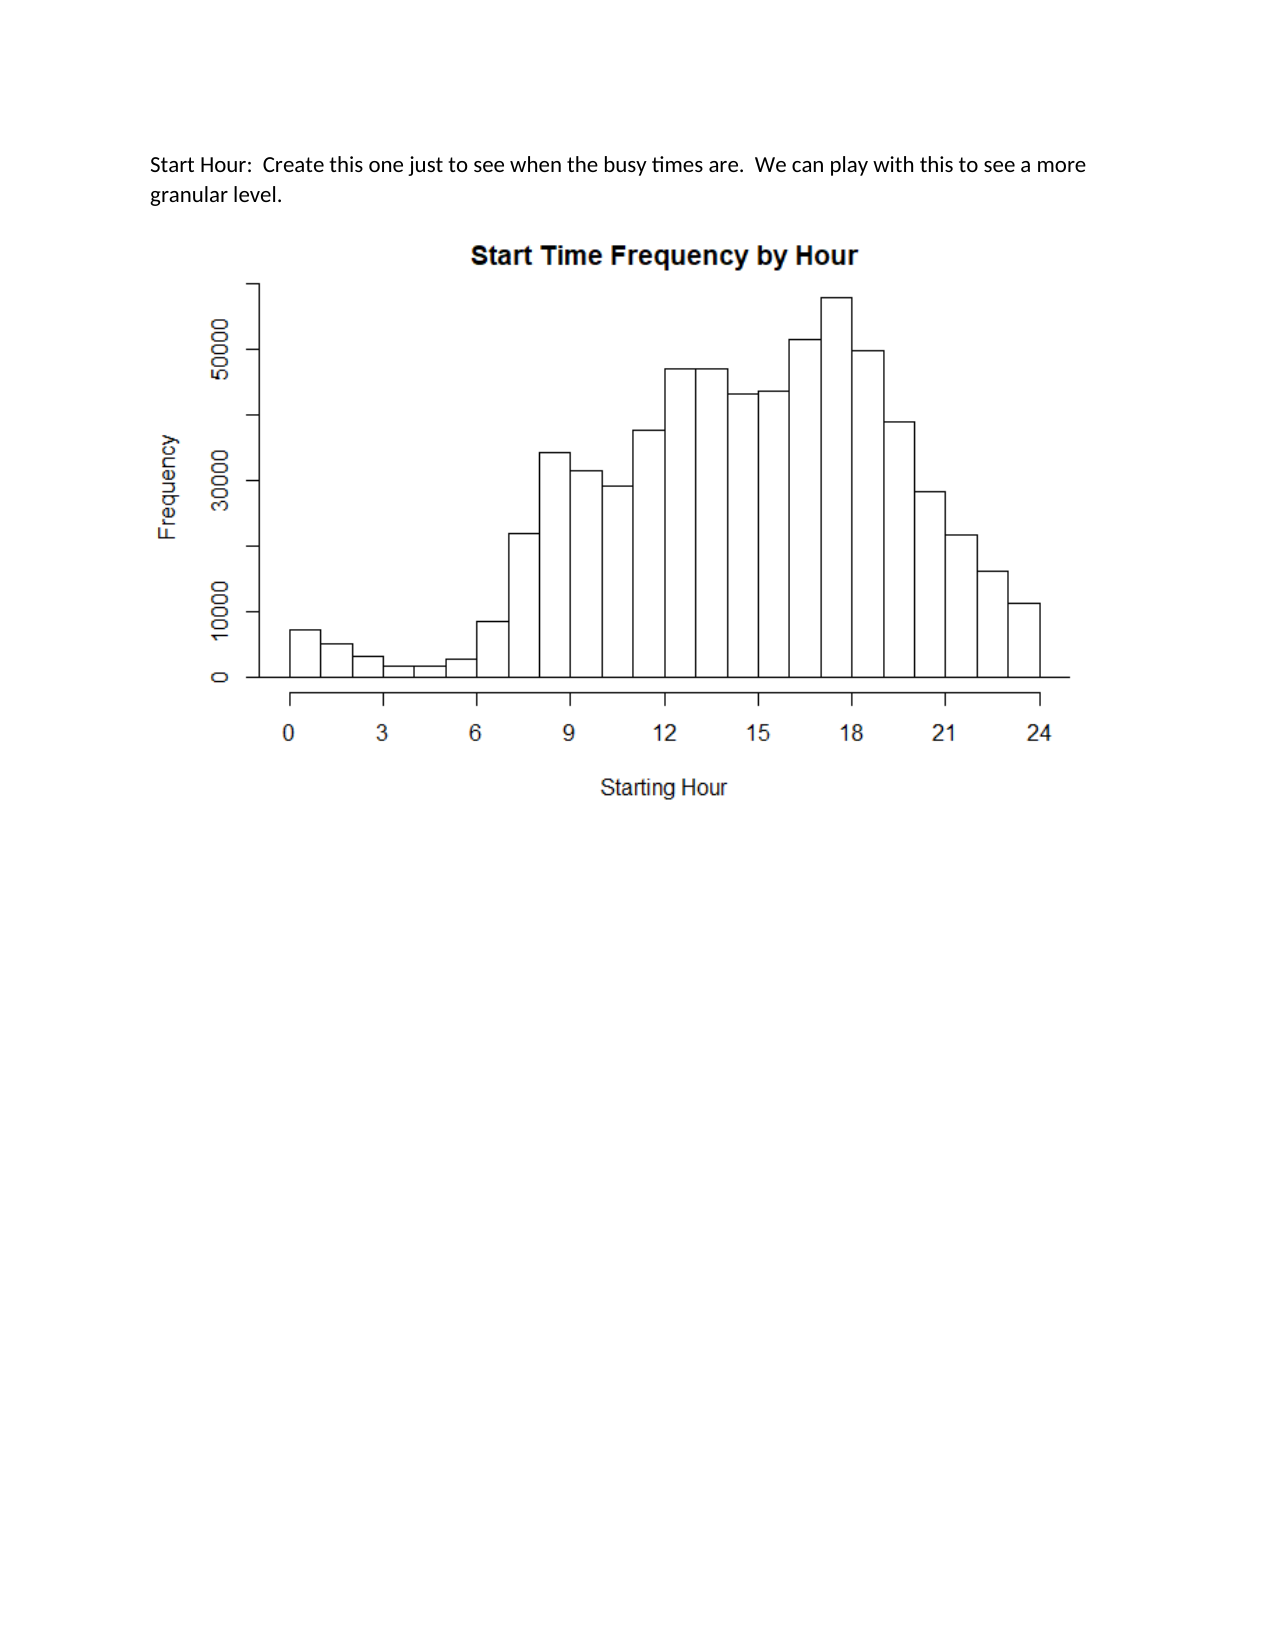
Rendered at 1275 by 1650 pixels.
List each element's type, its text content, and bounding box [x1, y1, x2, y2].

picture [150, 227, 1125, 829]
text Start Hour: Create this one just to see when the busy times are. We can play with this to see a more granular level. [150, 150, 1125, 208]
